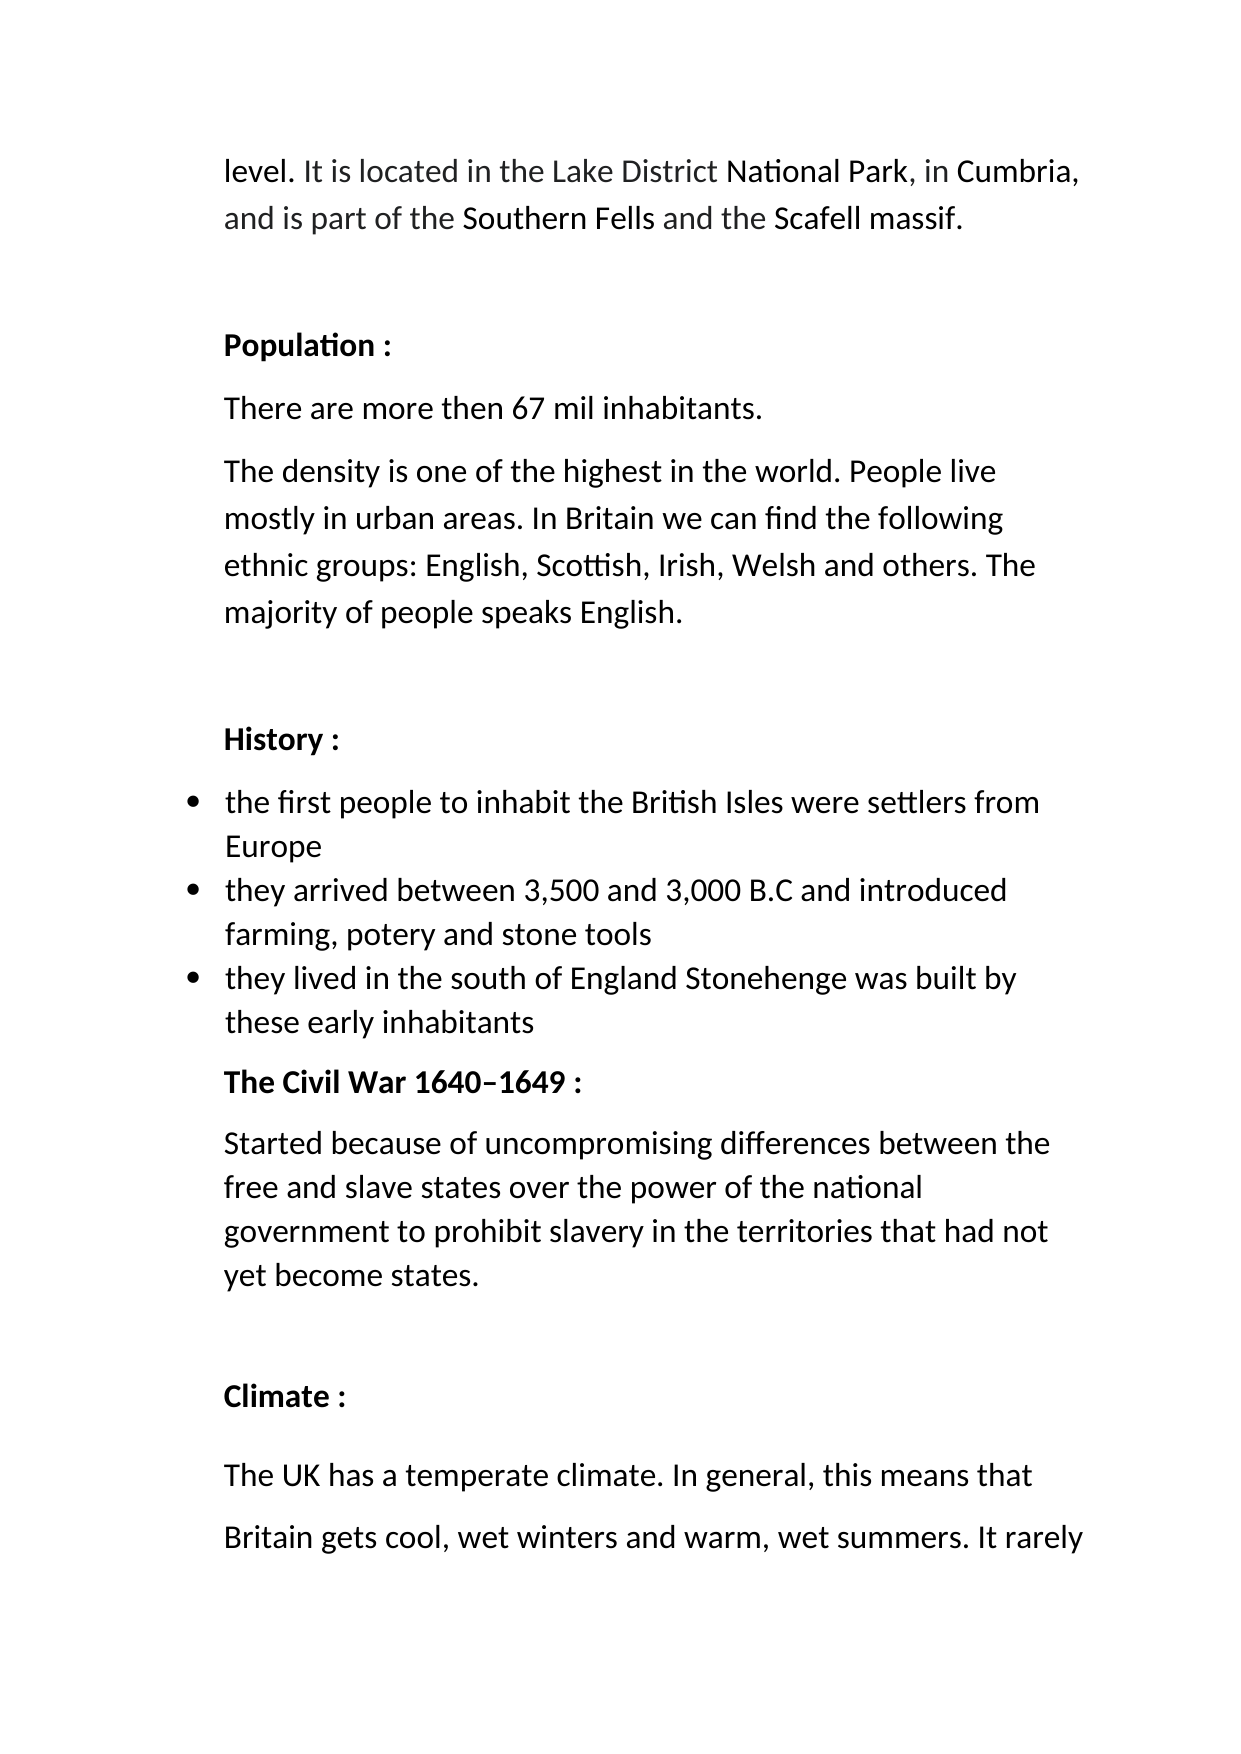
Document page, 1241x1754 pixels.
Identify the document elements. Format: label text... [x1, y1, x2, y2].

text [224, 150, 1090, 237]
text Started because of uncompromising differences between the free and slave states over the power of the national government to prohibit slavery in the territories that had not yet become states. [224, 1122, 1090, 1295]
text Population : [224, 324, 1090, 364]
text The Civil War 1640–1649 : [224, 1062, 1090, 1102]
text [224, 1436, 1090, 1561]
text The density is one of the highest in the world. People live mostly in urban areas. In Britain we can find the following ethnic groups: English, Scottish, Irish, Welsh and others. The majority of people speaks English. [224, 451, 1090, 632]
text There are more then 67 mil inhabitants. [224, 387, 1090, 428]
text History : [224, 718, 1090, 758]
list they lived in the south of England Stonehenge was built by these early inhabitants [187, 957, 1090, 1042]
list the first people to inhabit the British Isles were settlers from Europe [187, 781, 1090, 866]
text Climate : [224, 1375, 1090, 1416]
list they arrived between 3,500 and 3,000 B.C and introduced farming, potery and stone tools [187, 869, 1090, 954]
